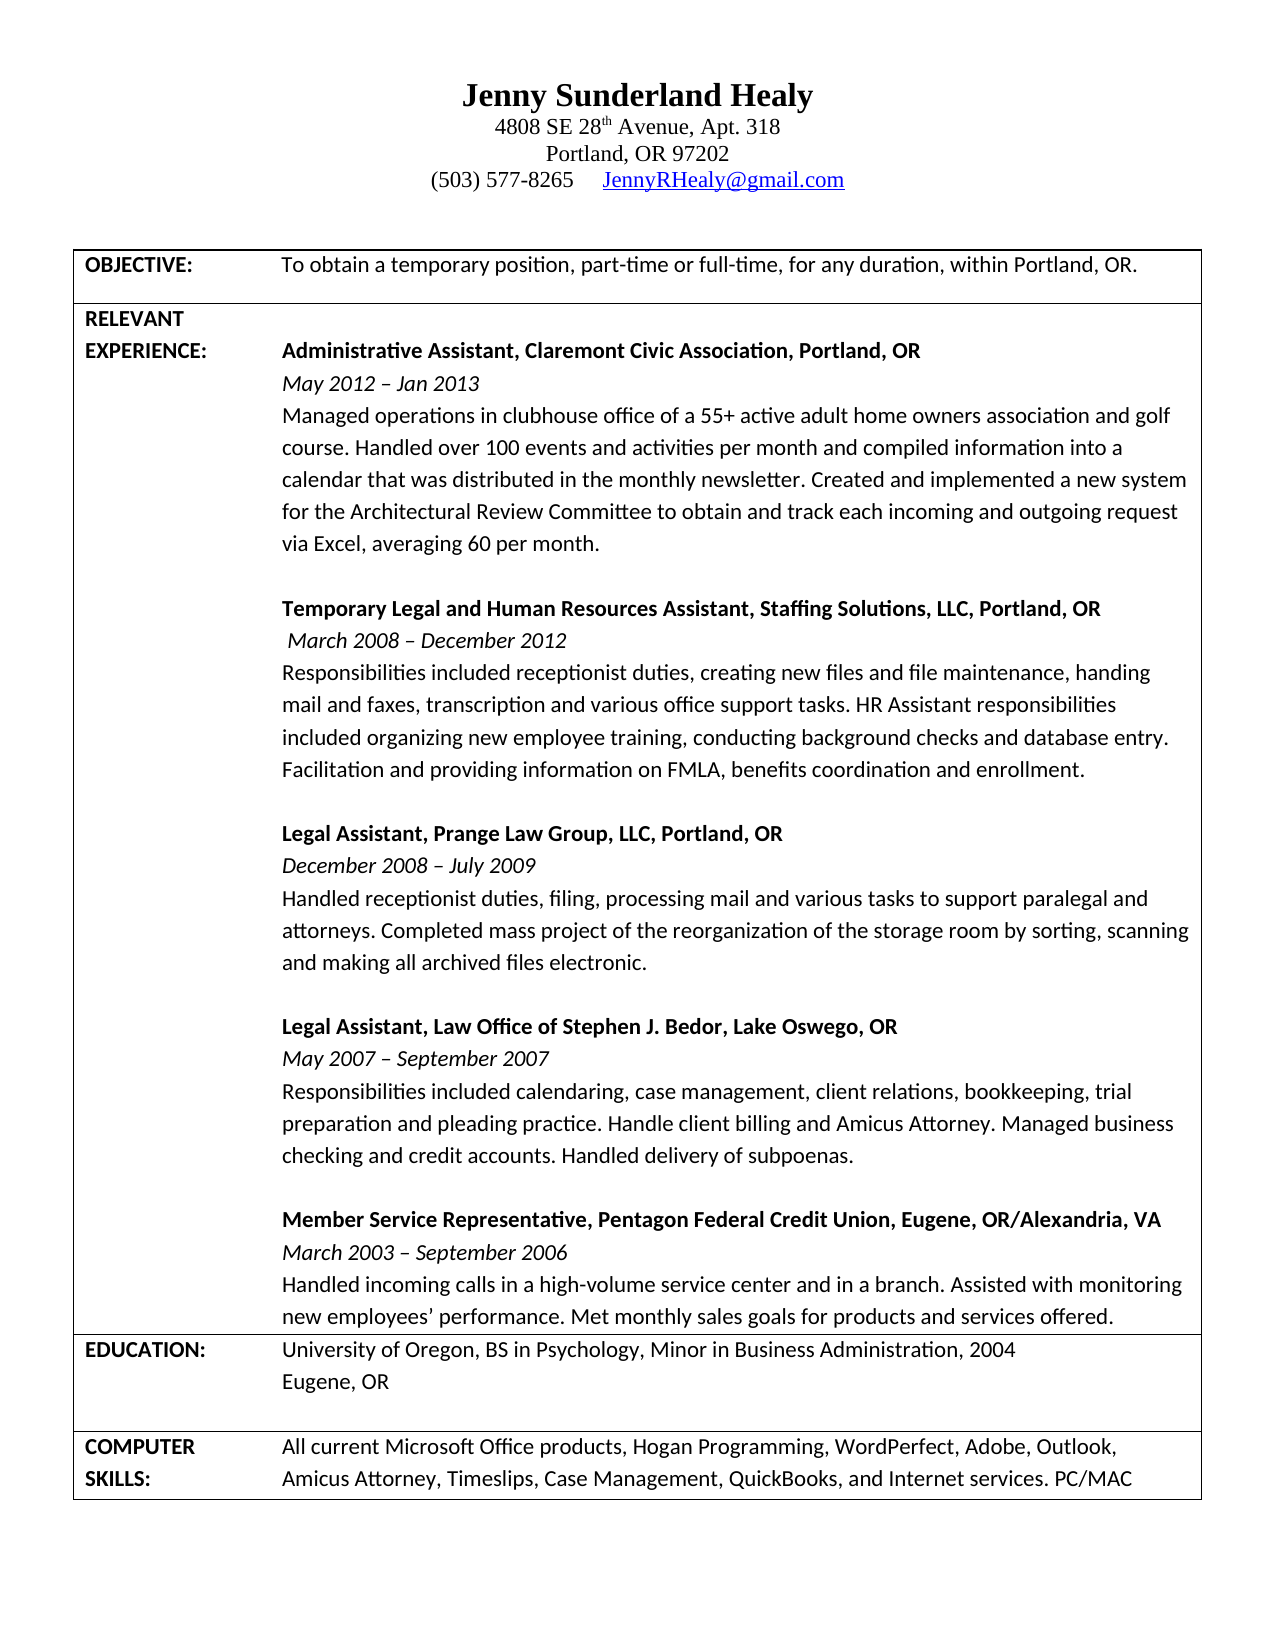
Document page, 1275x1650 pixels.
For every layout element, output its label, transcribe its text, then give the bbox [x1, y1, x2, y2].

table_header To obtain a temporary position, part-time or full-time, for any duration, within . [270, 251, 1201, 303]
table_cell Administrative Assistant, Civic Association, May 2012 – Jan 2013 Managed operations in clubhouse office of a 55+ active adult home owners association and golf course. Handled over 100 events and activities per month and compiled information into a calendar that was distributed in the monthly newsletter. Created and implemented a new system for the Architectural Review Committee to obtain and track each incoming and outgoing request via Excel, averaging 60 per month. Temporary Legal and Human Resources Assistant, Staffing Solutions, LLC, March 2008 – December 2012 Responsibilities included receptionist duties, creating new files and file maintenance, handing mail and faxes, transcription and various office support tasks. HR Assistant responsibilities included organizing new employee training, conducting background checks and database entry. Facilitation and providing information on FMLA, benefits coordination and enrollment. Legal Assistant, Prange Law Group, LLC, December 2008 – July 2009 Handled receptionist duties, filing, processing mail and various tasks to support paralegal and attorneys. Completed mass project of the reorganization of the storage room by sorting, scanning and making all archived files electronic. Legal Assistant, Law Office of Stephen J. Bedor, May 2007 – September 2007 Responsibilities included calendaring, case management, client relations, bookkeeping, trial preparation and pleading practice. Handle client billing and Amicus Attorney. Managed business checking and credit accounts. Handled delivery of subpoenas. Member Service Representative, Pentagon Federal Credit Union, , / March 2003 – September 2006 Handled incoming calls in a high-volume service center and in a branch. Assisted with monitoring new employees’ performance. Met monthly sales goals for products and services offered. [271, 304, 1201, 1334]
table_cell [271, 1432, 1201, 1499]
table_header OBJECTIVE: [74, 251, 270, 303]
table_cell , BS in Psychology, Minor in Business Administration, 2004 [271, 1335, 1201, 1431]
table_cell RELEVANT EXPERIENCE: [74, 304, 271, 1334]
table_cell COMPUTER SKILLS: [74, 1432, 271, 1499]
table_cell EDUCATION: [74, 1335, 271, 1431]
